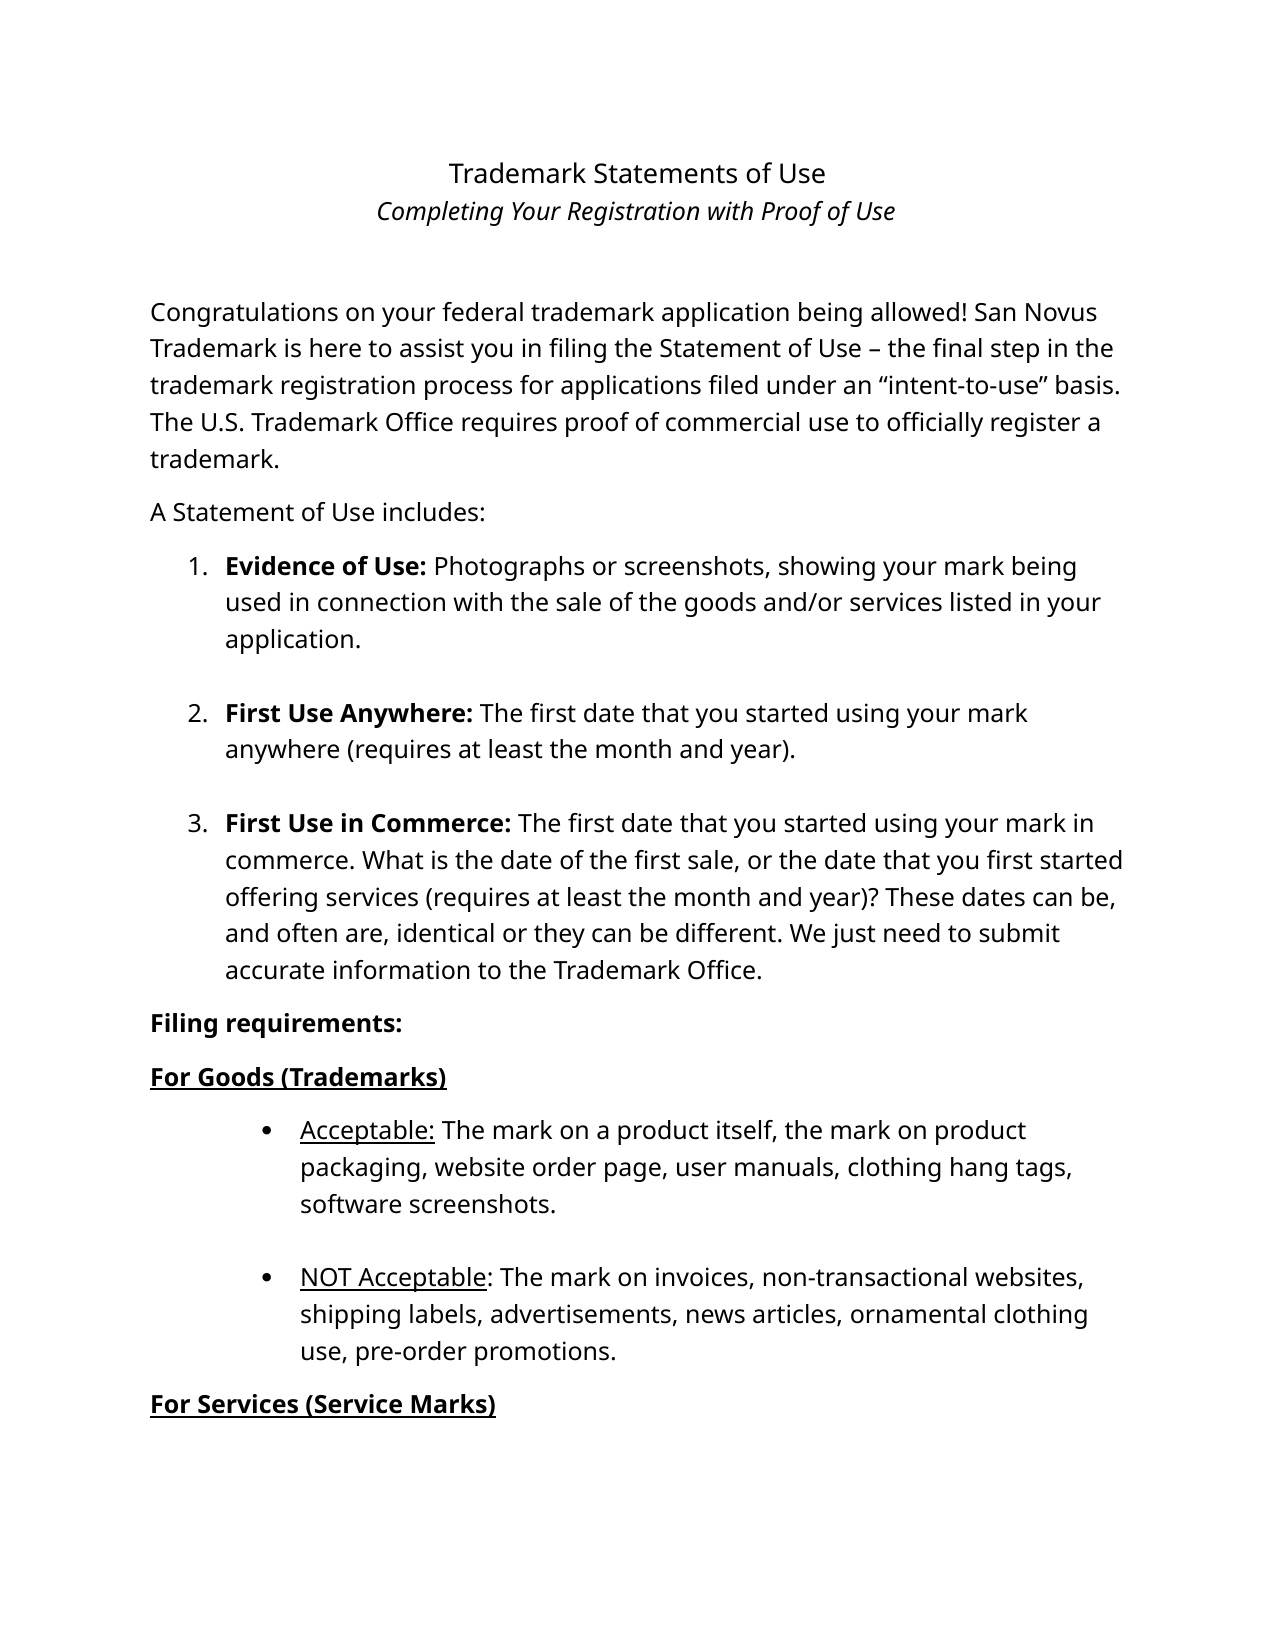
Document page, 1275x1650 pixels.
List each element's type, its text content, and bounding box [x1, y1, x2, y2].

text For Services (Service Marks) [150, 1387, 1125, 1421]
list NOT Acceptable: The mark on invoices, non-transactional websites, shipping labels, advertisements, news articles, ornamental clothing use, pre-order promotions. [262, 1260, 1125, 1368]
list Evidence of Use: Photographs or screenshots, showing your mark being used in connection with the sale of the goods and/or services listed in your application. [187, 548, 1125, 656]
text Completing Your Registration with Proof of Use [150, 194, 1125, 228]
list First Use in Commerce: The first date that you started using your mark in commerce. What is the date of the first sale, or the date that you first started offering services (requires at least the month and year)? These dates can be, and often are, identical or they can be different. We just need to submit accurate information to the Trademark Office. [187, 806, 1125, 987]
list Acceptable: The mark on a product itself, the mark on product packaging, website order page, user manuals, clothing hang tags, software screenshots. [262, 1113, 1125, 1221]
text Congratulations on your federal trademark application being allowed! San Novus Trademark is here to assist you in filing the Statement of Use – the final step in the trademark registration process for applications filed under an “intent-to-use” basis. The U.S. Trademark Office requires proof of commercial use to officially register a trademark. [150, 294, 1125, 475]
text For Goods (Trademarks) [150, 1059, 1125, 1094]
list First Use Anywhere: The first date that you started using your mark anywhere (requires at least the month and year). [187, 695, 1125, 766]
subtitle Trademark Statements of Use [150, 154, 1125, 191]
text Filing requirements: [150, 1006, 1125, 1040]
text A Statement of Use includes: [150, 495, 1125, 529]
